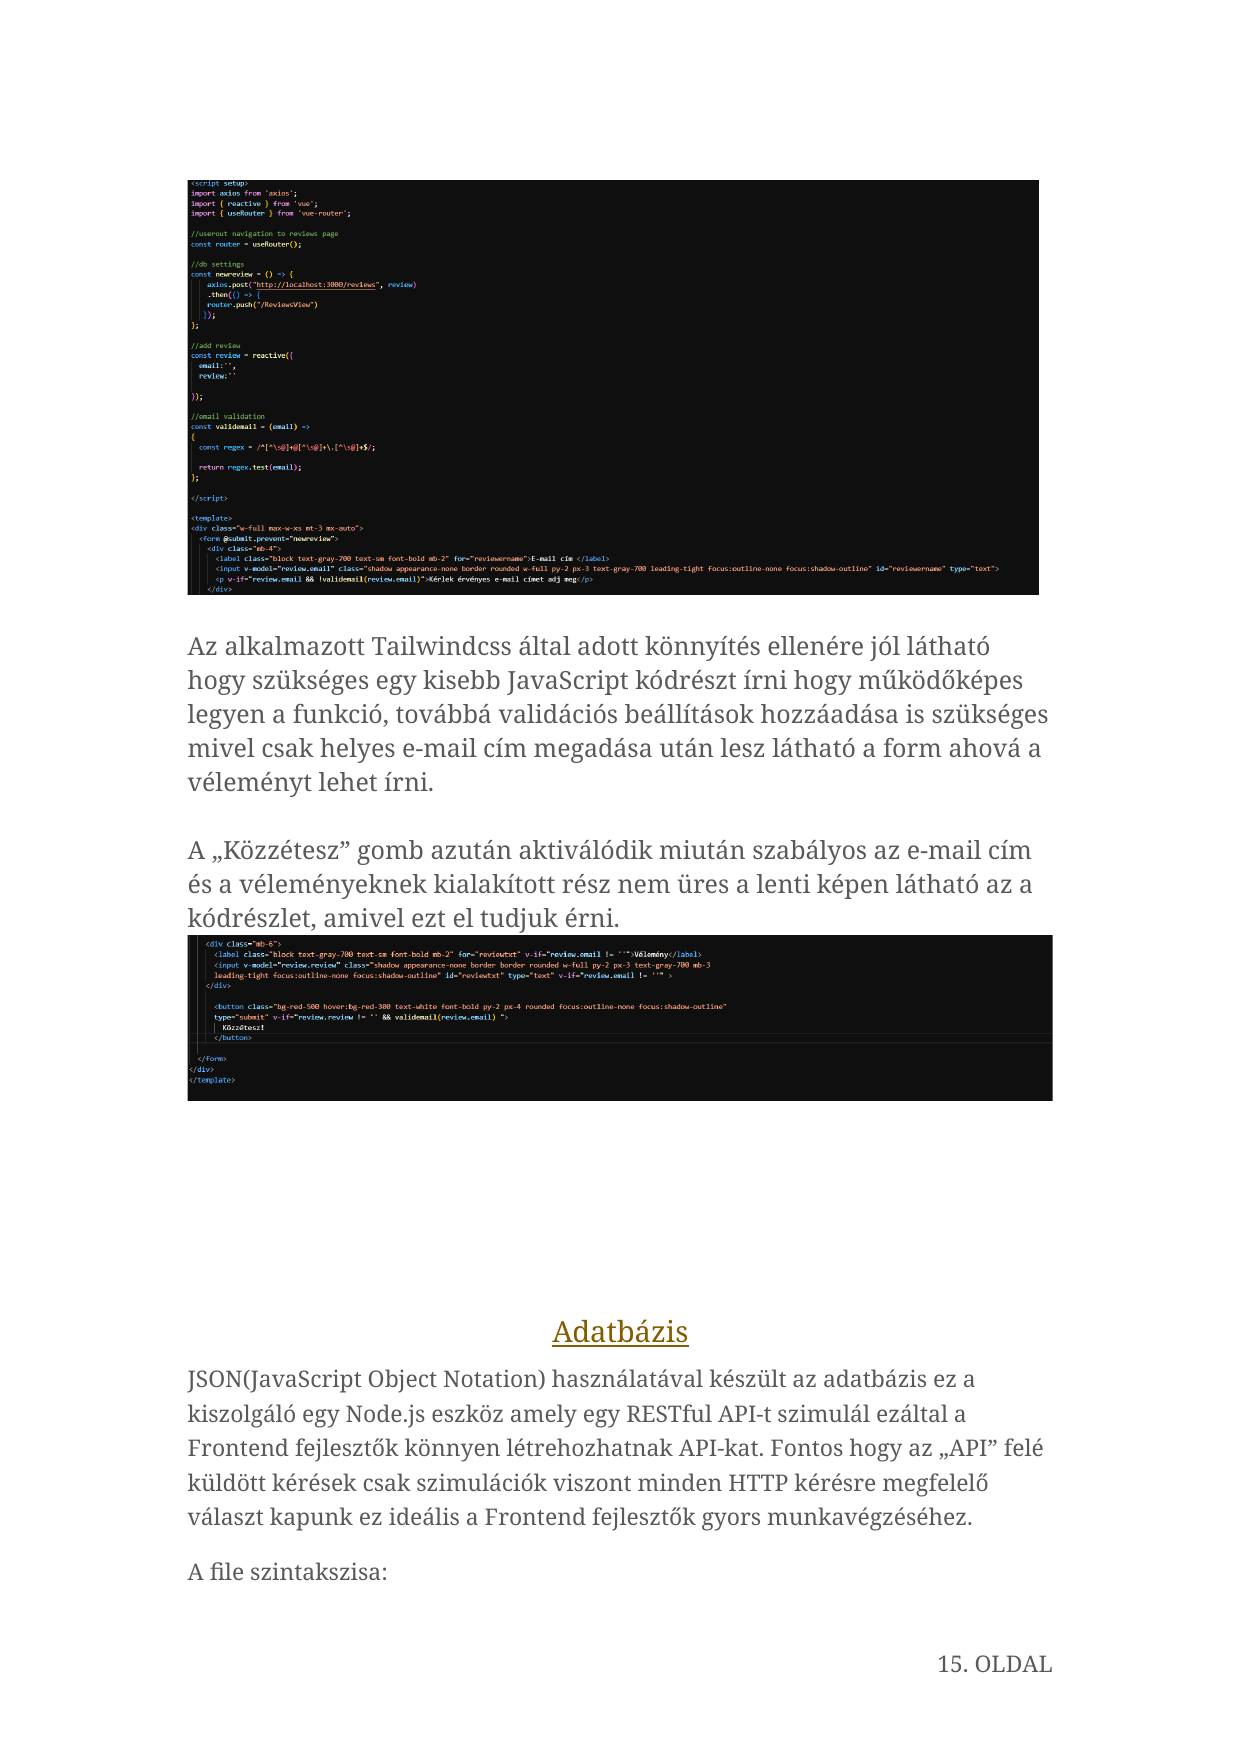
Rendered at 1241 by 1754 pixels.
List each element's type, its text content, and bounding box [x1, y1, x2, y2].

title Az alkalmazott Tailwindcss által adott könnyítés ellenére jól látható hogy szükséges egy kisebb JavaScript kódrészt írni hogy működőképes legyen a funkció, továbbá validációs beállítások hozzáadása is szükséges mivel csak helyes e-mail cím megadása után lesz látható a form ahová a véleményt lehet írni. [187, 628, 1053, 799]
text A file szintakszisa: [187, 1556, 1053, 1587]
picture [187, 180, 1039, 595]
picture [187, 935, 1053, 1101]
title A „Közzétesz” gomb azután aktiválódik miután szabályos az e-mail cím és a véleményeknek kialakított rész nem üres a lenti képen látható az a kódrészlet, amivel ezt el tudjuk érni. [187, 833, 1053, 935]
text JSON(JavaScript Object Notation) használatával készült az adatbázis ez a kiszolgáló egy Node.js eszköz amely egy RESTful API-t szimulál ezáltal a Frontend fejlesztők könnyen létrehozhatnak API-kat. Fontos hogy az „API” felé küldött kérések csak szimulációk viszont minden HTTP kérésre megfelelő választ kapunk ez ideális a Frontend fejlesztők gyors munkavégzéséhez. [187, 1363, 1053, 1532]
title Adatbázis [187, 1311, 1053, 1351]
